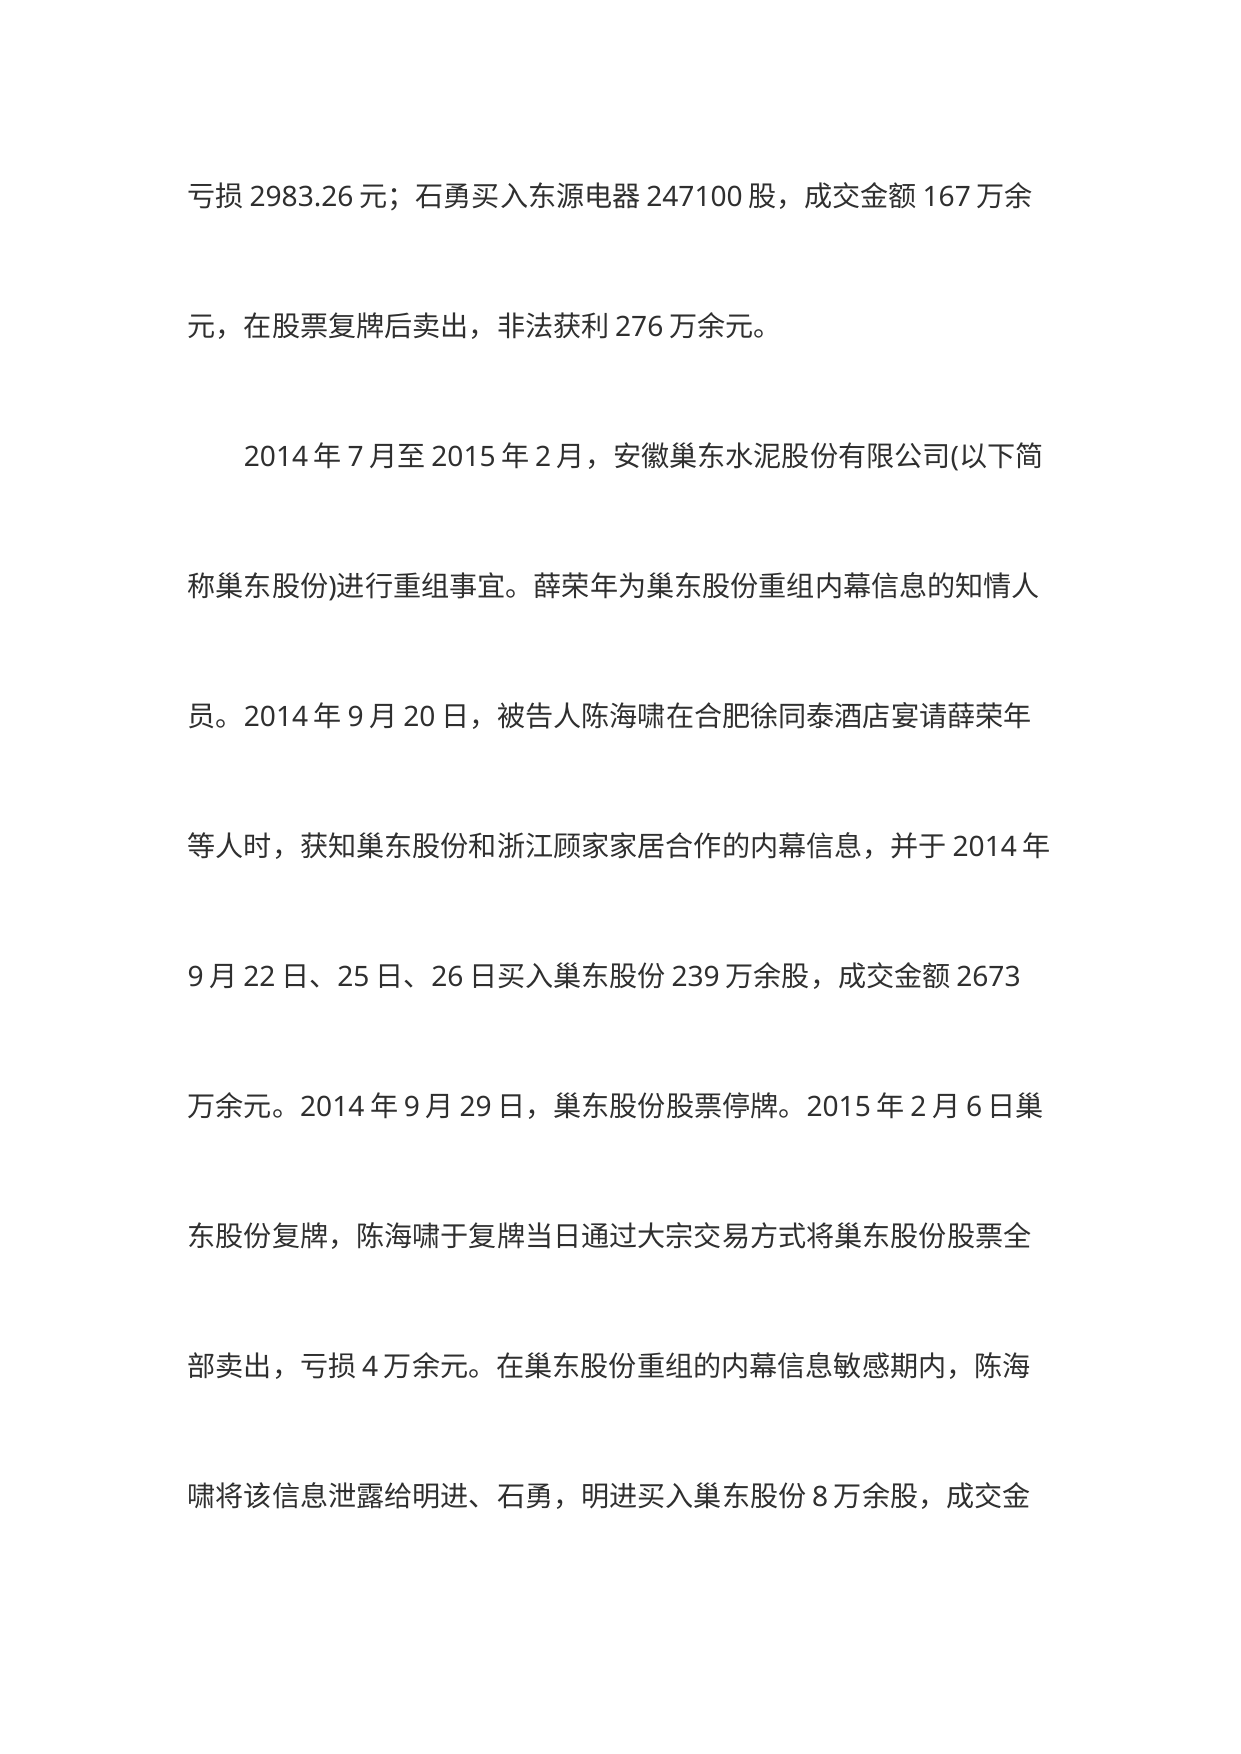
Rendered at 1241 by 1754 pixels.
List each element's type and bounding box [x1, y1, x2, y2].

text [187, 162, 1053, 1527]
